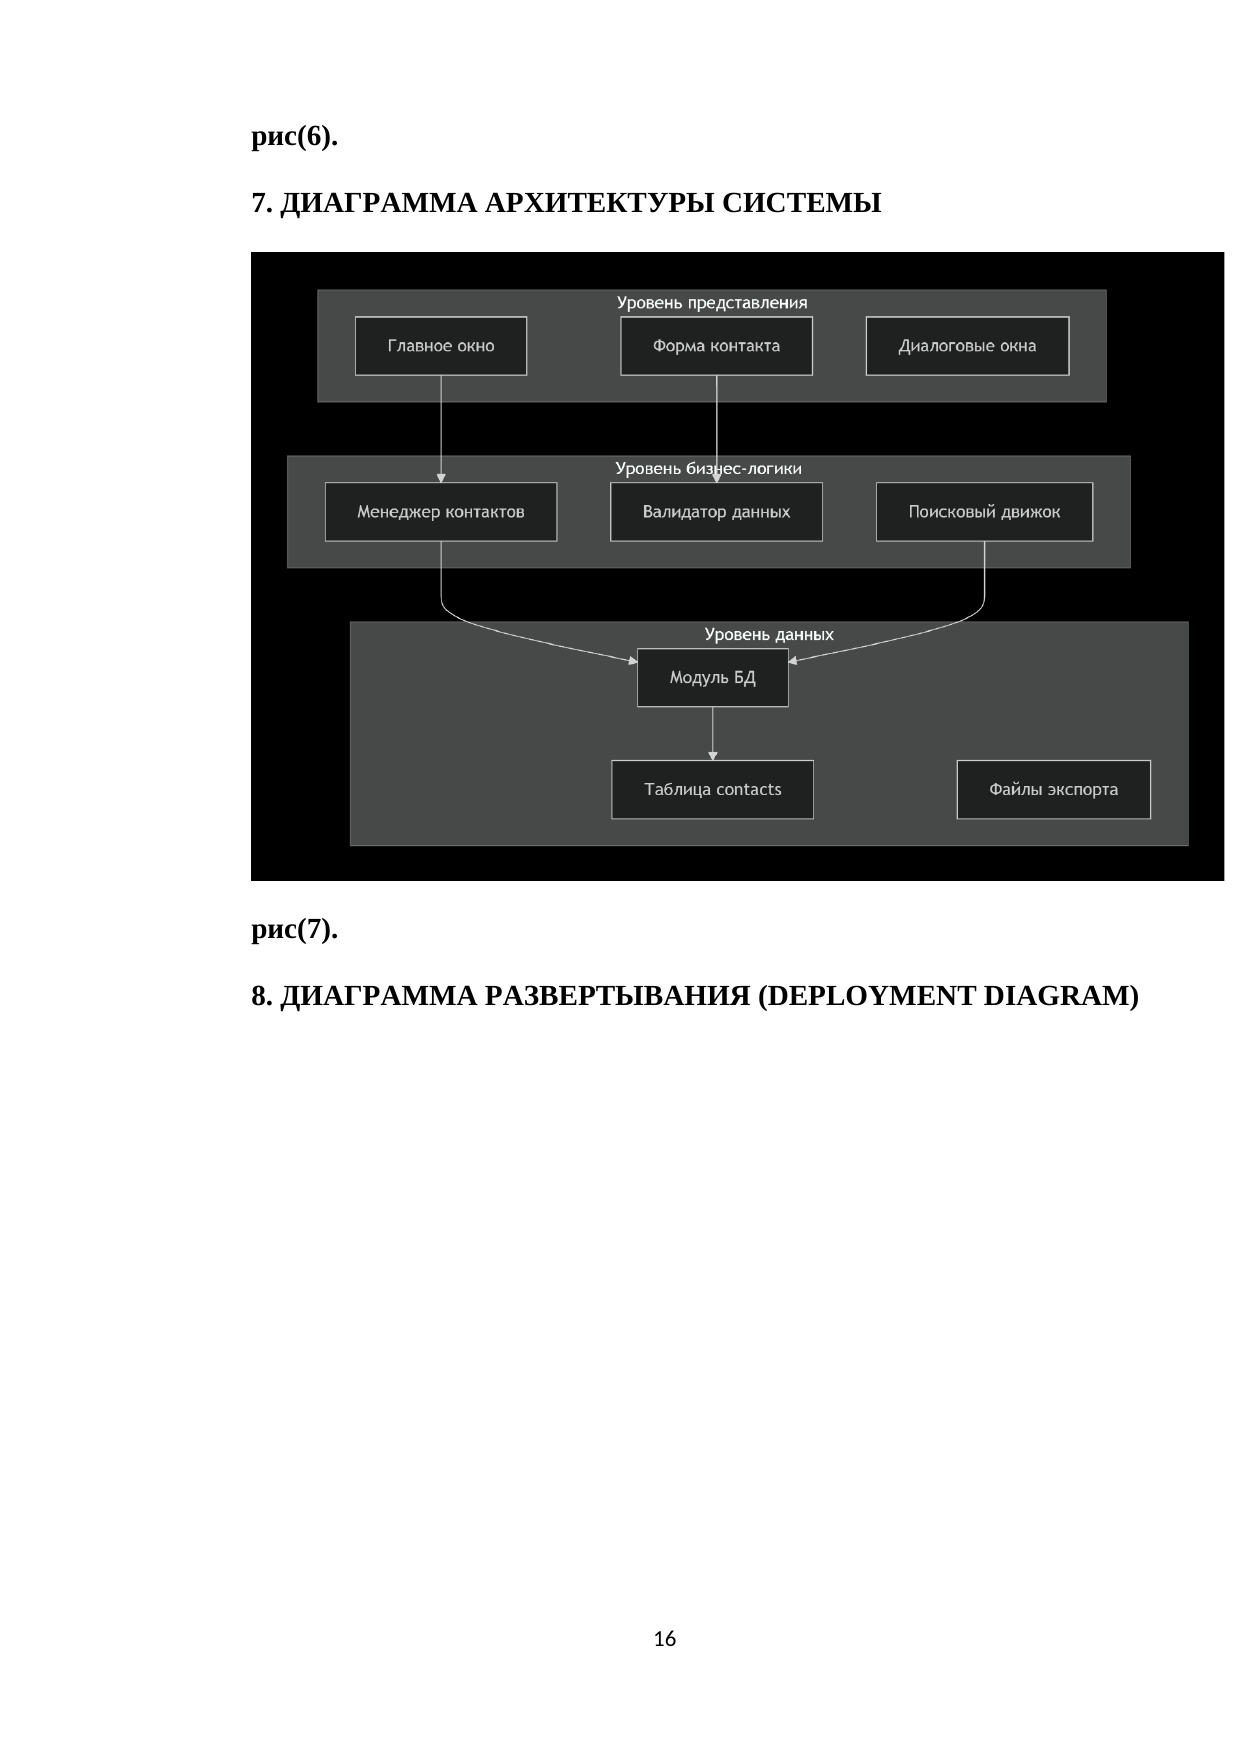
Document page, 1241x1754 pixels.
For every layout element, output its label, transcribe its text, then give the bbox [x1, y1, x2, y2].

text рис(6). [251, 118, 1152, 152]
text 7. ДИАГРАММА АРХИТЕКТУРЫ СИСТЕМЫ [251, 185, 1152, 219]
text рис(7). [251, 911, 1152, 944]
text 8. ДИАГРАММА РАЗВЕРТЫВАНИЯ (DEPLOYMENT DIAGRAM) [251, 978, 1152, 1011]
picture [251, 252, 1225, 881]
